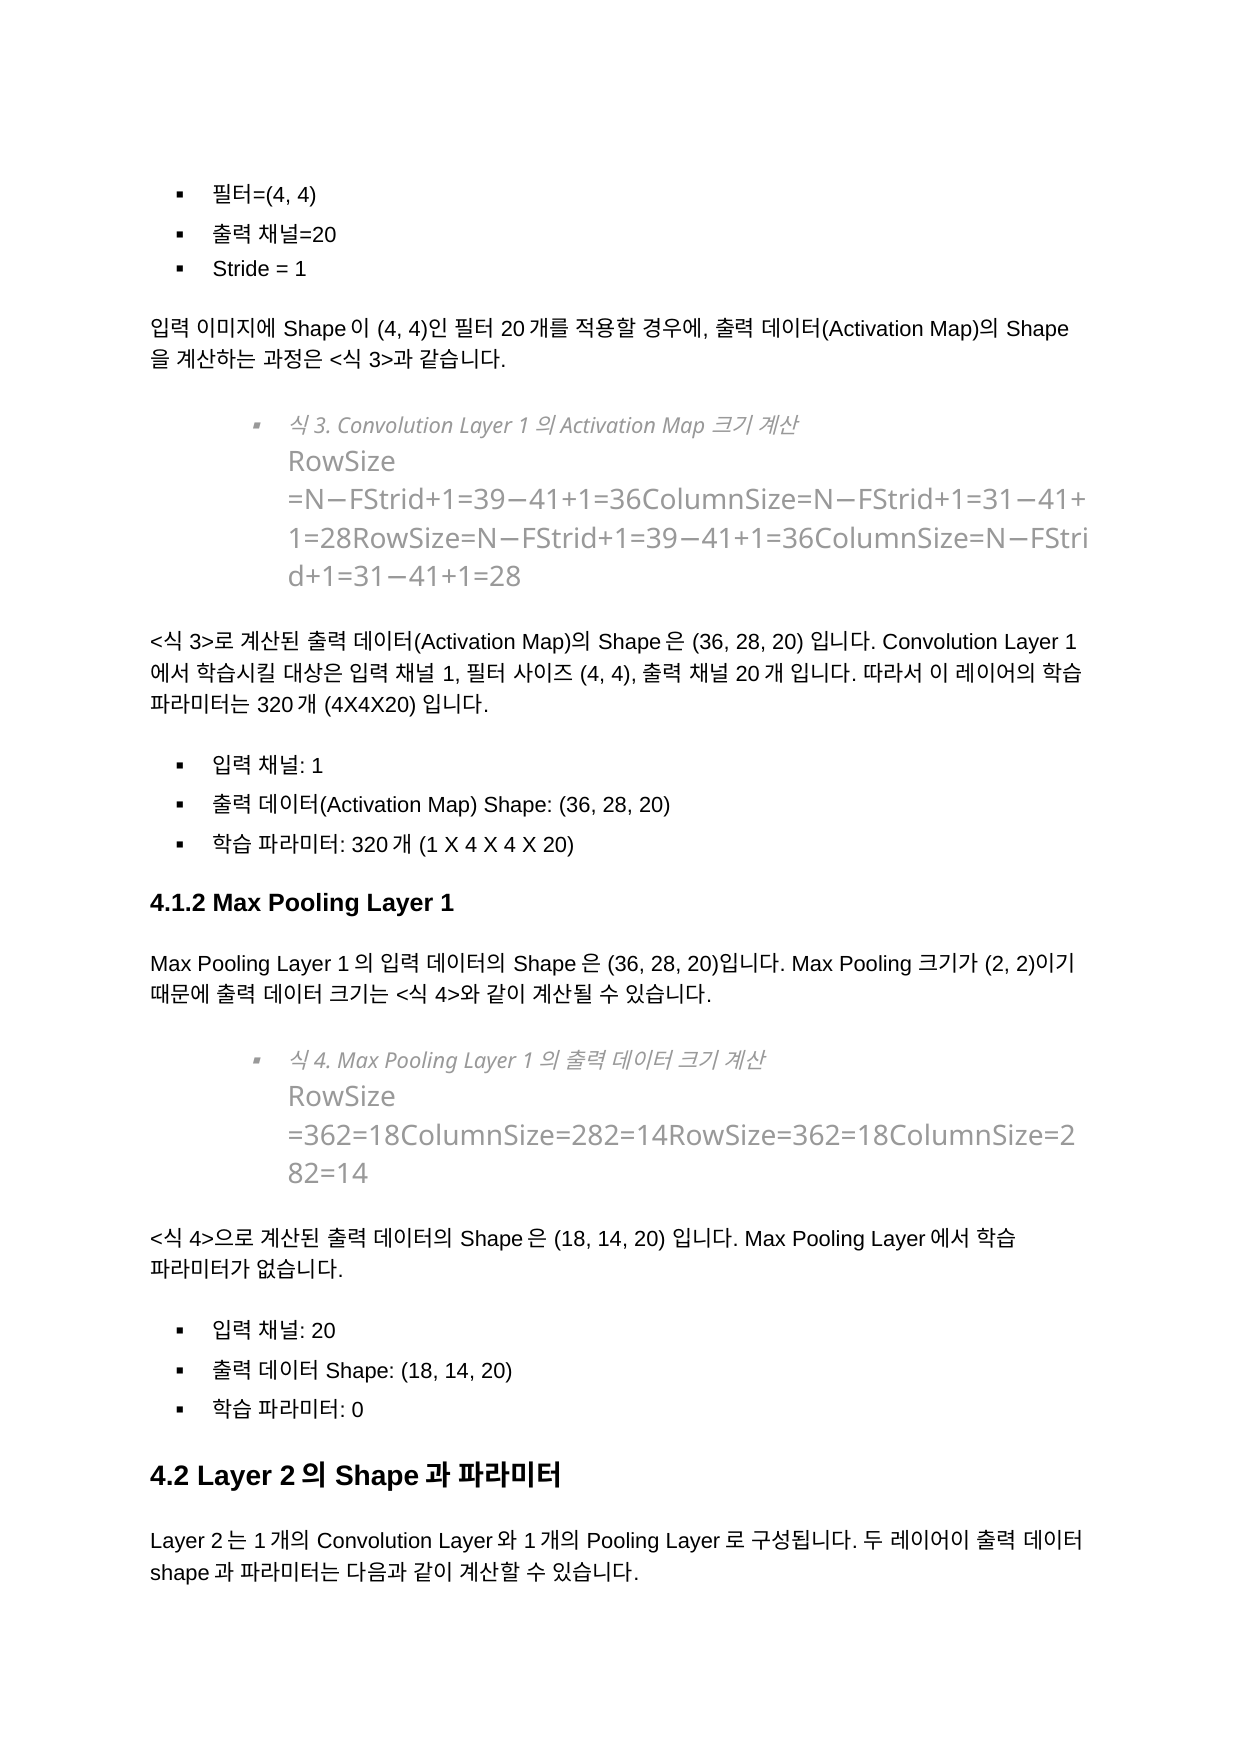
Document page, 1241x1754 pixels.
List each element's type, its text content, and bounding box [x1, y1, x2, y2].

list 학습 파라미터: 0 [175, 1392, 1090, 1424]
list 식 3. Convolution Layer 1의 Activation Map 크기 계산RowSize=N−FStrid+1=39−41+1=36ColumnSize=N−FStrid+1=31−41+1=28RowSize=N−FStrid+1=39−41+1=36ColumnSize=N−FStrid+1=31−41+1=28 [250, 403, 1090, 595]
list 출력 데이터 Shape: (18, 14, 20) [175, 1353, 1090, 1384]
text 4.1.2 Max Pooling Layer 1 [150, 888, 1090, 917]
list 식 4. Max Pooling Layer 1의 출력 데이터 크기 계산RowSize=362=18ColumnSize=282=14RowSize=362=18ColumnSize=282=14 [250, 1038, 1090, 1192]
text <식 4>으로 계산된 출력 데이터의 Shape은 (18, 14, 20) 입니다. Max Pooling Layer에서 학습 파라미터가 없습니다. [150, 1221, 1090, 1284]
text Max Pooling Layer 1의 입력 데이터의 Shape은 (36, 28, 20)입니다. Max Pooling 크기가 (2, 2)이기 때문에 출력 데이터 크기는 <식 4>와 같이 계산될 수 있습니다. [150, 946, 1090, 1009]
text <식 3>로 계산된 출력 데이터(Activation Map)의 Shape은 (36, 28, 20) 입니다. Convolution Layer 1에서 학습시킬 대상은 입력 채널 1, 필터 사이즈 (4, 4), 출력 채널 20개 입니다. 따라서 이 레이어의 학습 파라미터는 320개 (4X4X20) 입니다. [150, 624, 1090, 719]
list 입력 채널: 20 [175, 1313, 1090, 1345]
text 4.2 Layer 2의 Shape과 파라미터 [150, 1453, 1090, 1494]
list 입력 채널: 1 [175, 748, 1090, 780]
list Stride = 1 [175, 256, 1090, 281]
text 입력 이미지에 Shape이 (4, 4)인 필터 20개를 적용할 경우에, 출력 데이터(Activation Map)의 Shape을 계산하는 과정은 <식 3>과 같습니다. [150, 311, 1090, 374]
list 출력 데이터(Activation Map) Shape: (36, 28, 20) [175, 787, 1090, 819]
text Layer 2는 1개의 Convolution Layer와 1개의 Pooling Layer로 구성됩니다. 두 레이어이 출력 데이터 shape과 파라미터는 다음과 같이 계산할 수 있습니다. [150, 1523, 1090, 1586]
list 학습 파라미터: 320개 (1 X 4 X 4 X 20) [175, 827, 1090, 859]
list 필터=(4, 4) [175, 177, 1090, 209]
list 출력 채널=20 [175, 217, 1090, 248]
